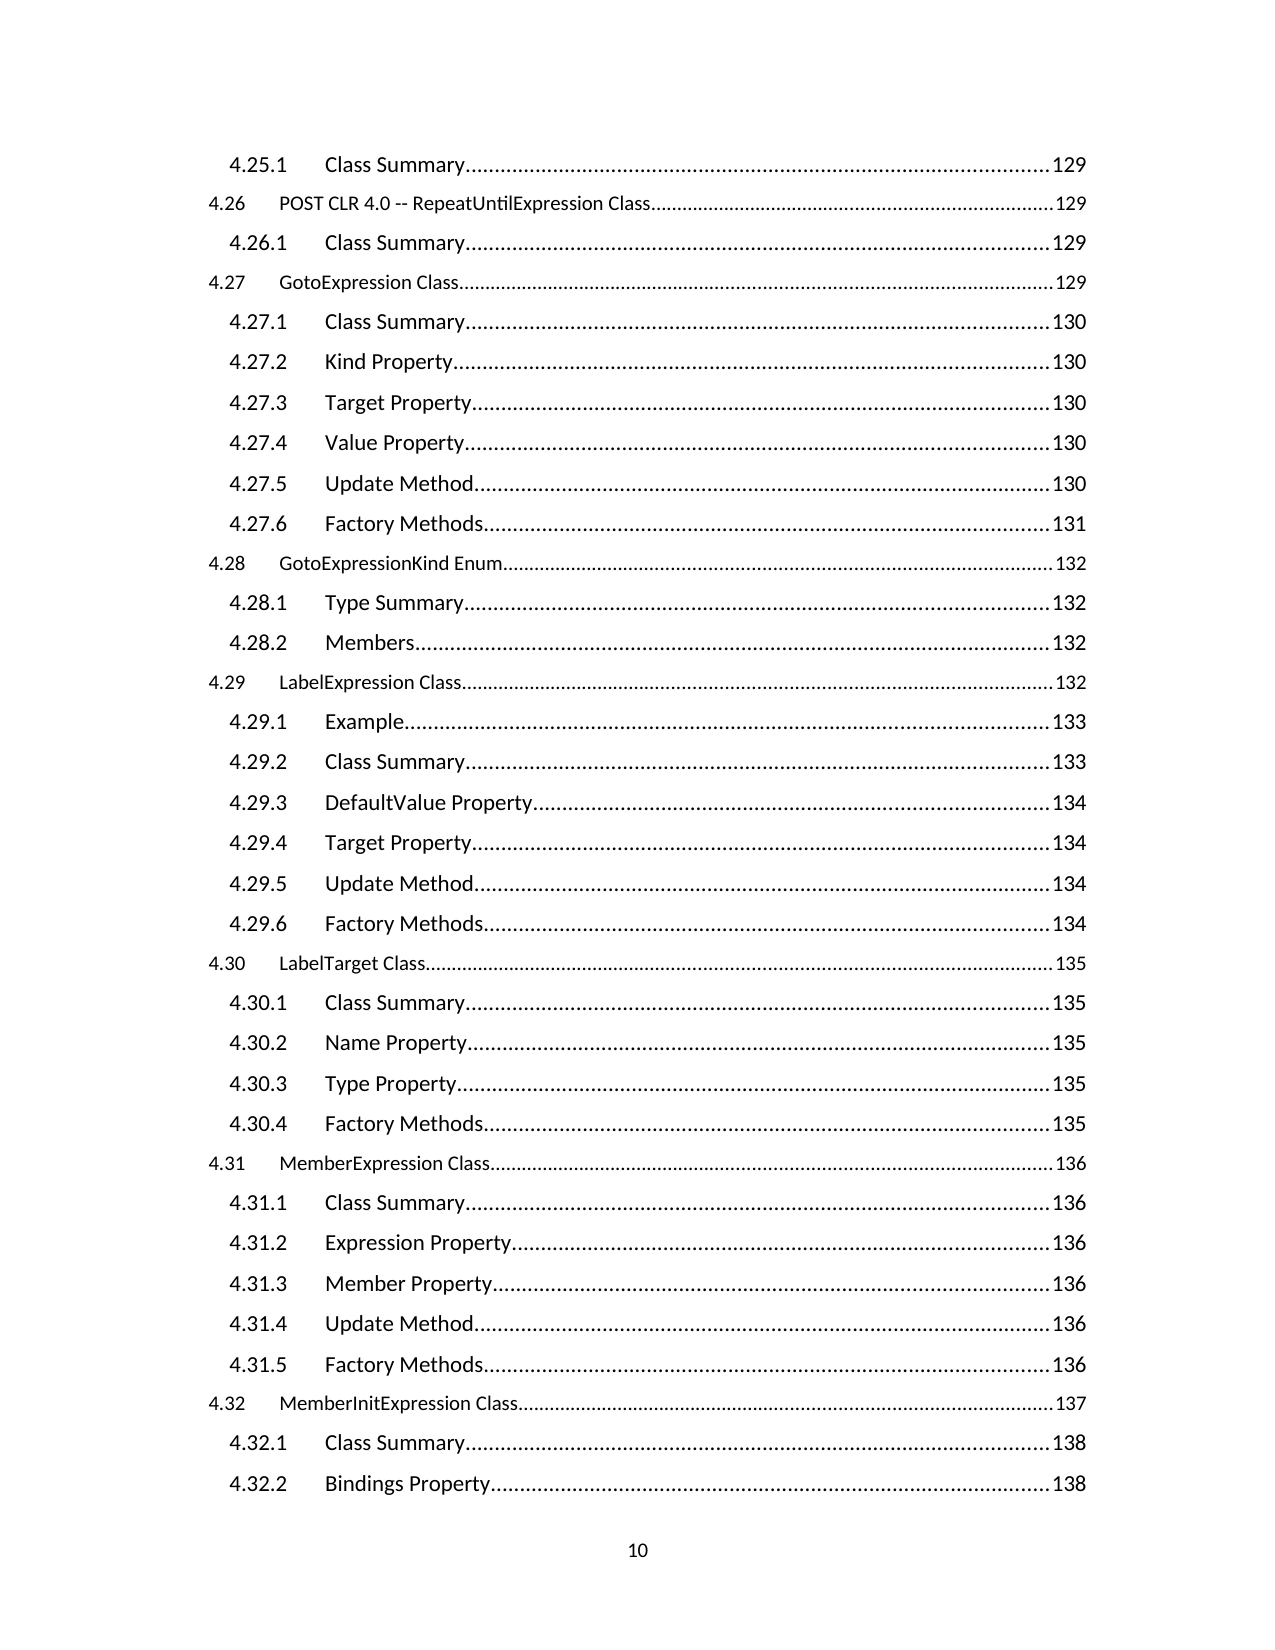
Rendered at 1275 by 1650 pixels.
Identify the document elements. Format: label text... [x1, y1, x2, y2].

text 4.32.1 Class Summary 138 [229, 1428, 1087, 1456]
text 4.30.1 Class Summary 135 [229, 988, 1087, 1016]
text 4.27.4 Value Property 130 [229, 428, 1087, 456]
text 4.26.1 Class Summary 129 [229, 228, 1087, 256]
text 4.30.2 Name Property 135 [229, 1028, 1087, 1056]
text 4.30 LabelTarget Class 135 [208, 950, 1087, 975]
text 4.28 GotoExpressionKind Enum 132 [208, 550, 1087, 575]
text 4.31.3 Member Property 136 [229, 1269, 1087, 1297]
text 4.29.1 Example 133 [229, 707, 1087, 735]
text 4.31.1 Class Summary 136 [229, 1188, 1087, 1216]
text 4.30.4 Factory Methods 135 [229, 1109, 1087, 1137]
text 4.31 MemberExpression Class 136 [208, 1150, 1087, 1175]
text 4.27.3 Target Property 130 [229, 388, 1087, 416]
text 4.31.2 Expression Property 136 [229, 1228, 1087, 1256]
text 4.31.4 Update Method 136 [229, 1309, 1087, 1337]
text 4.30.3 Type Property 135 [229, 1069, 1087, 1097]
text 4.28.1 Type Summary 132 [229, 588, 1087, 616]
text 4.29.3 DefaultValue Property 134 [229, 788, 1087, 816]
text 4.25.1 Class Summary 129 [229, 150, 1087, 178]
text 4.27.1 Class Summary 130 [229, 307, 1087, 335]
text 4.29.4 Target Property 134 [229, 828, 1087, 856]
text 4.29 LabelExpression Class 132 [208, 669, 1087, 694]
text 4.29.5 Update Method 134 [229, 869, 1087, 897]
text 4.29.2 Class Summary 133 [229, 747, 1087, 775]
text 4.32 MemberInitExpression Class 137 [208, 1391, 1087, 1416]
text 4.27.5 Update Method 130 [229, 469, 1087, 497]
text 4.27.6 Factory Methods 131 [229, 509, 1087, 537]
text 4.29.6 Factory Methods 134 [229, 909, 1087, 937]
text 4.28.2 Members 132 [229, 628, 1087, 656]
text 4.27.2 Kind Property 130 [229, 347, 1087, 375]
text 4.27 GotoExpression Class 129 [208, 269, 1087, 294]
text 4.31.5 Factory Methods 136 [229, 1350, 1087, 1378]
text 4.26 POST CLR 4.0 -- RepeatUntilExpression Class 129 [208, 191, 1087, 216]
text 4.32.2 Bindings Property 138 [229, 1469, 1087, 1497]
